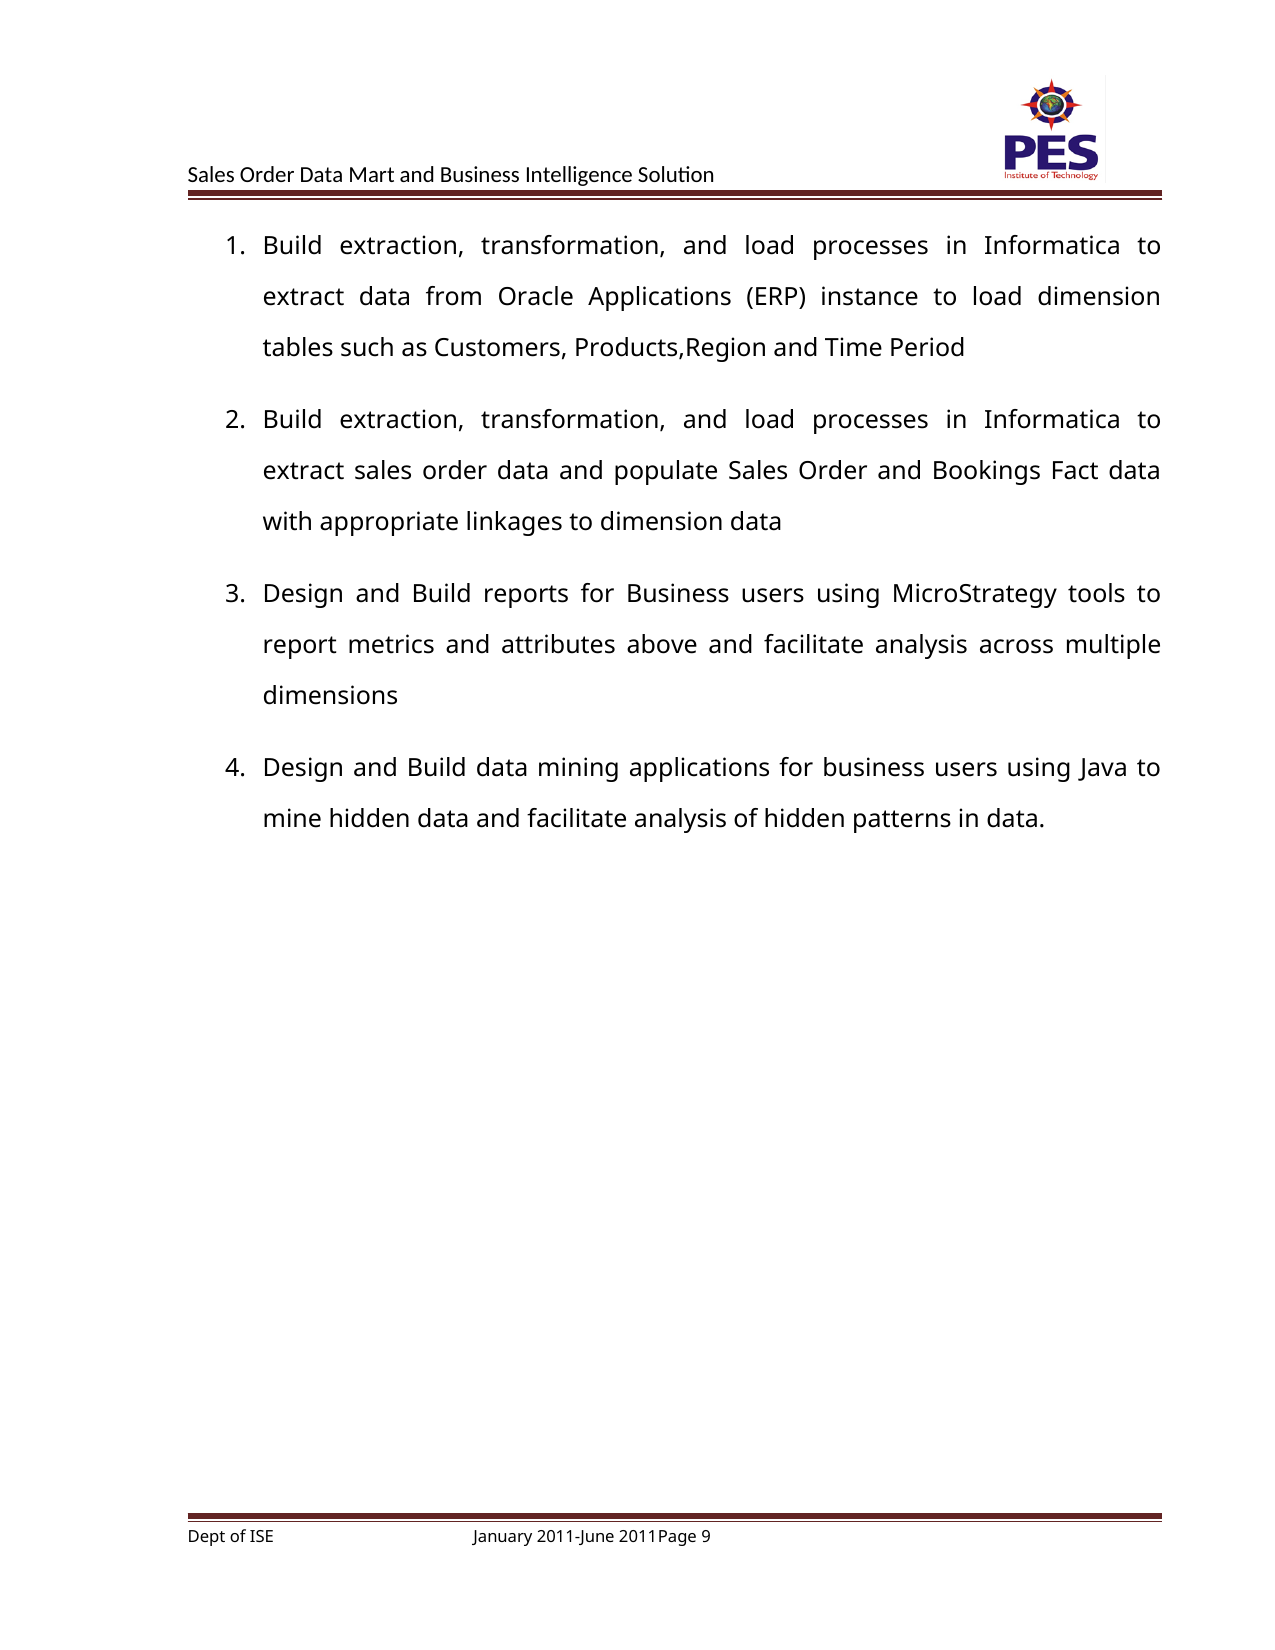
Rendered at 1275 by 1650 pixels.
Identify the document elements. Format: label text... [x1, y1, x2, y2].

list Design and Build reports for Business users using MicroStrategy tools to report metrics and attributes above and facilitate analysis across multiple dimensions [225, 575, 1162, 712]
picture [997, 75, 1106, 183]
list Design and Build data mining applications for business users using Java to mine hidden data and facilitate analysis of hidden patterns in data. [225, 749, 1162, 834]
list Build extraction, transformation, and load processes in Informatica to extract sales order data and populate Sales Order and Bookings Fact data with appropriate linkages to dimension data [225, 401, 1162, 538]
list Build extraction, transformation, and load processes in Informatica to extract data from Oracle Applications (ERP) instance to load dimension tables such as Customers, Products,Region and Time Period [225, 227, 1162, 364]
